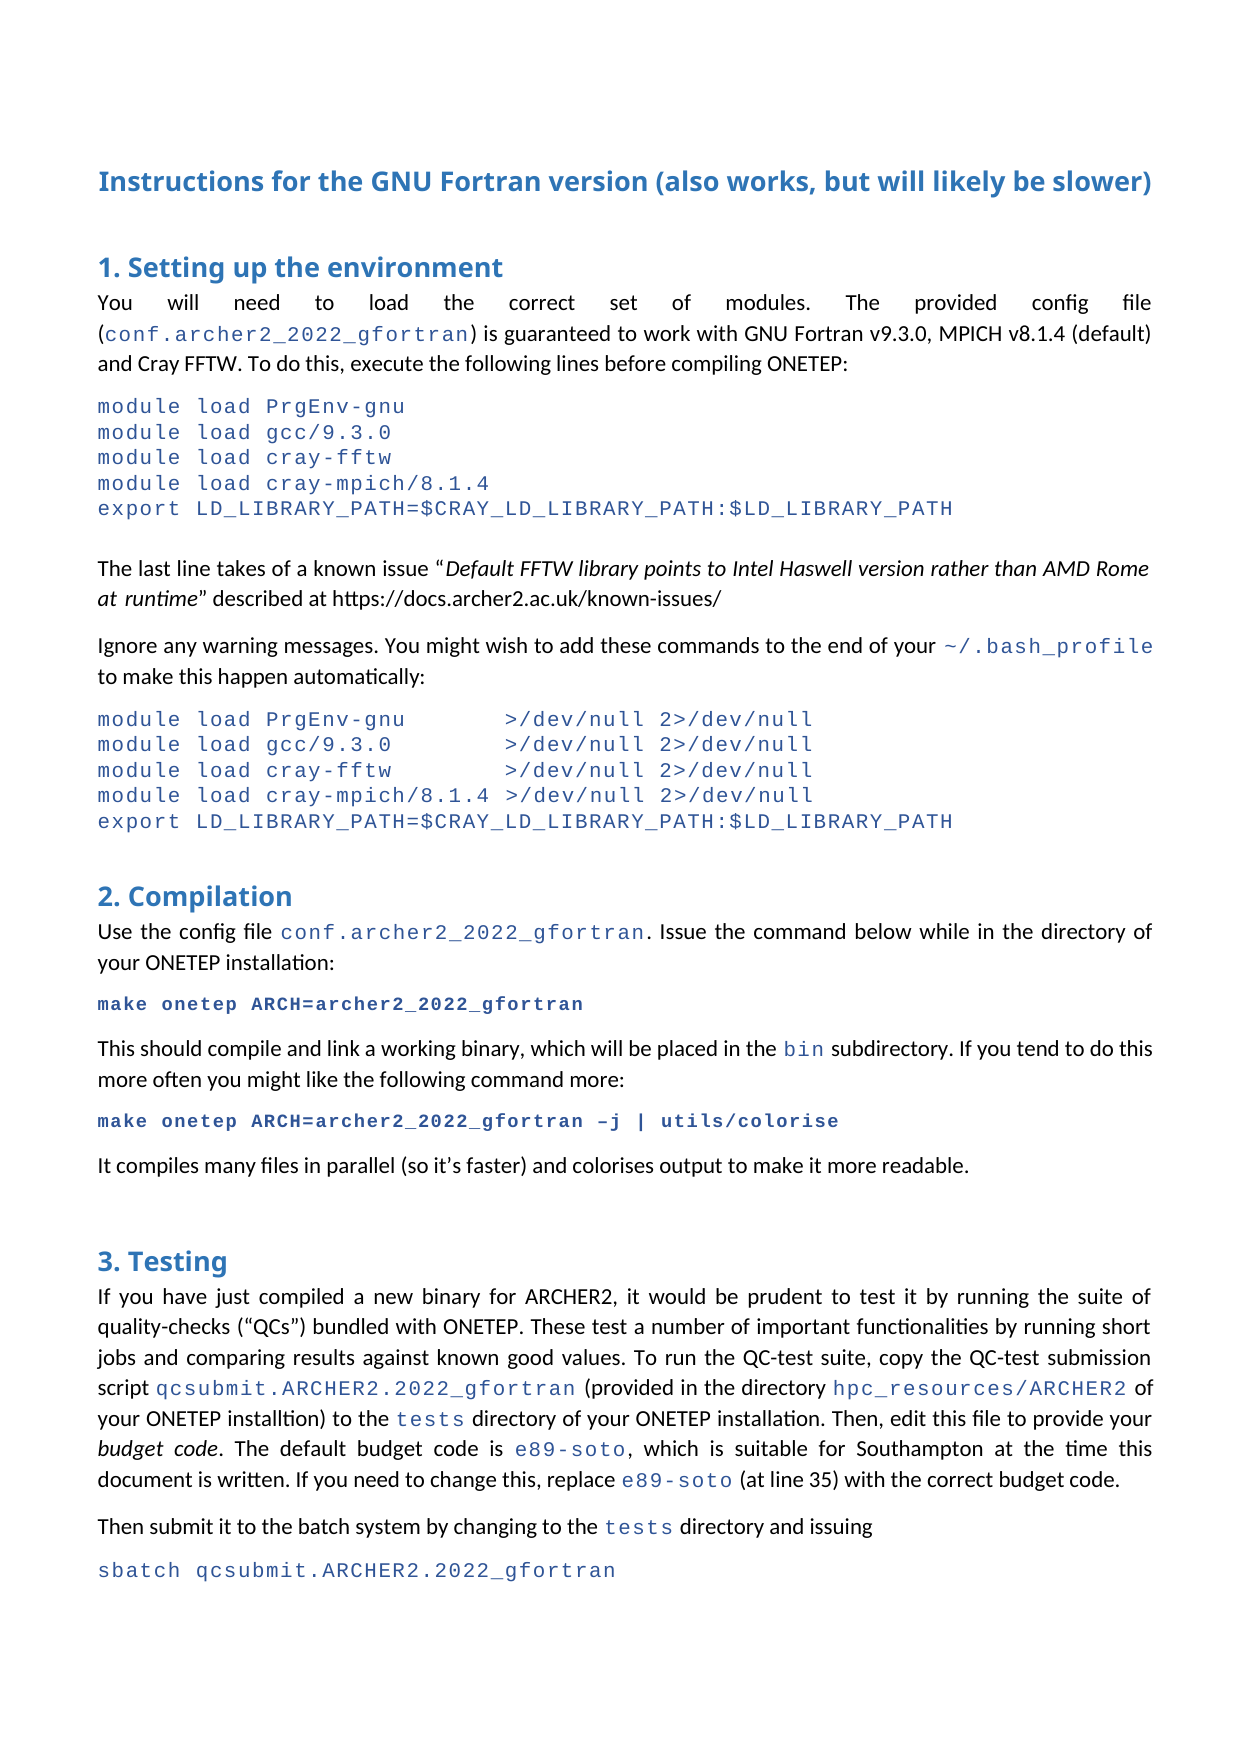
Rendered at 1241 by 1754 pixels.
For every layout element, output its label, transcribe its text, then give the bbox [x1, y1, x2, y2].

text The last line takes of a known issue “Default FFTW library points to Intel Haswell version rather than AMD Rome at runtime” described at https://docs.archer2.ac.uk/known-issues/ [97, 524, 1153, 612]
subtitle module load gcc/9.3.0 >/dev/null 2>/dev/null [97, 734, 1153, 758]
text Ignore any warning messages. You might wish to add these commands to the end of your ~/.bash_profile to make this happen automatically: [97, 631, 1153, 690]
subtitle module load cray-mpich/8.1.4 [97, 473, 1153, 497]
subtitle module load PrgEnv-gnu >/dev/null 2>/dev/null [97, 709, 1153, 732]
subtitle module load cray-mpich/8.1.4 >/dev/null 2>/dev/null [97, 785, 1153, 809]
text Use the config file conf.archer2_2022_gfortran. Issue the command below while in the directory of your ONETEP installation: [97, 917, 1153, 976]
subtitle 1. Setting up the environment [97, 249, 1153, 286]
subtitle module load PrgEnv-gnu [97, 396, 1153, 420]
subtitle 3. Testing [97, 1242, 1153, 1279]
subtitle module load gcc/9.3.0 [97, 422, 1153, 446]
subtitle make onetep ARCH=archer2_2022_gfortran –j | utils/colorise [97, 1112, 1153, 1133]
subtitle Instructions for the GNU Fortran version (also works, but will likely be slower) [97, 162, 1153, 199]
subtitle export LD_LIBRARY_PATH=$CRAY_LD_LIBRARY_PATH:$LD_LIBRARY_PATH [97, 498, 1153, 522]
text module load cray-fftw >/dev/null 2>/dev/null [97, 760, 1153, 783]
text sbatch qcsubmit.ARCHER2.2022_gfortran [97, 1560, 1153, 1583]
text This should compile and link a working binary, which will be placed in the bin subdirectory. If you tend to do this more often you might like the following command more: [97, 1034, 1153, 1093]
text You will need to load the correct set of modules. The provided config file (conf.archer2_2022_gfortran) is guaranteed to work with GNU Fortran v9.3.0, MPICH v8.1.4 (default) and Cray FFTW. To do this, execute the following lines before compiling ONETEP: [97, 288, 1153, 377]
subtitle module load cray-fftw [97, 447, 1153, 471]
subtitle 2. Compilation [97, 877, 1153, 914]
text Then submit it to the batch system by changing to the tests directory and issuing [97, 1512, 1153, 1541]
text If you have just compiled a new binary for ARCHER2, it would be prudent to test it by running the suite of quality-checks (“QCs”) bundled with ONETEP. These test a number of important functionalities by running short jobs and comparing results against known good values. To run the QC-test suite, copy the QC-test submission script qcsubmit.ARCHER2.2022_gfortran (provided in the directory hpc_resources/ARCHER2 of your ONETEP installtion) to the tests directory of your ONETEP installation. Then, edit this file to provide your budget code. The default budget code is e89-soto, which is suitable for Southampton at the time this document is written. If you need to change this, replace e89-soto (at line 35) with the correct budget code. [97, 1282, 1153, 1494]
text It compiles many files in parallel (so it’s faster) and colorises output to make it more readable. [97, 1152, 1153, 1180]
subtitle make onetep ARCH=archer2_2022_gfortran [97, 995, 1153, 1016]
subtitle export LD_LIBRARY_PATH=$CRAY_LD_LIBRARY_PATH:$LD_LIBRARY_PATH [97, 811, 1153, 834]
